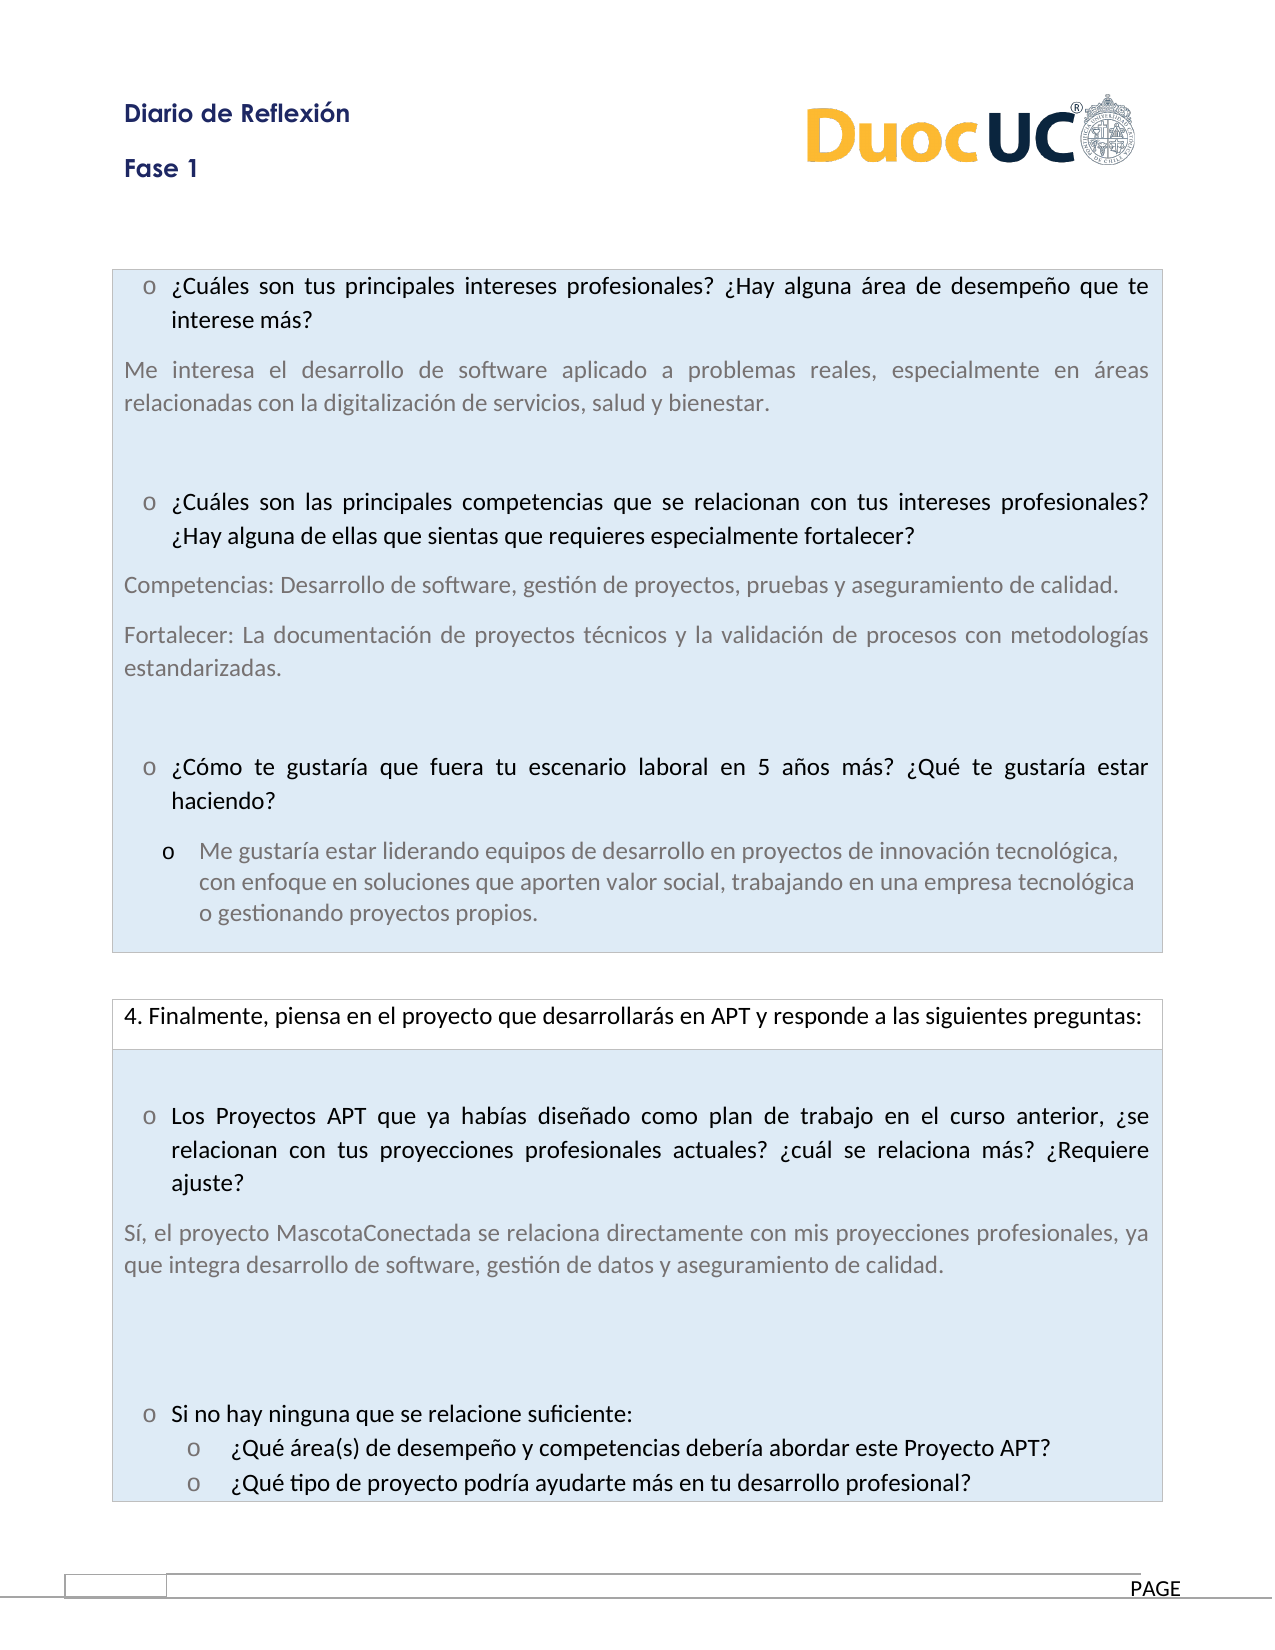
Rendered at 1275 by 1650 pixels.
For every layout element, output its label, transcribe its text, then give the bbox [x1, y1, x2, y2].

picture [807, 94, 1135, 165]
table_header 4. Finalmente, piensa en el proyecto que desarrollarás en APT y responde a las siguientes preguntas: [113, 1000, 1162, 1049]
